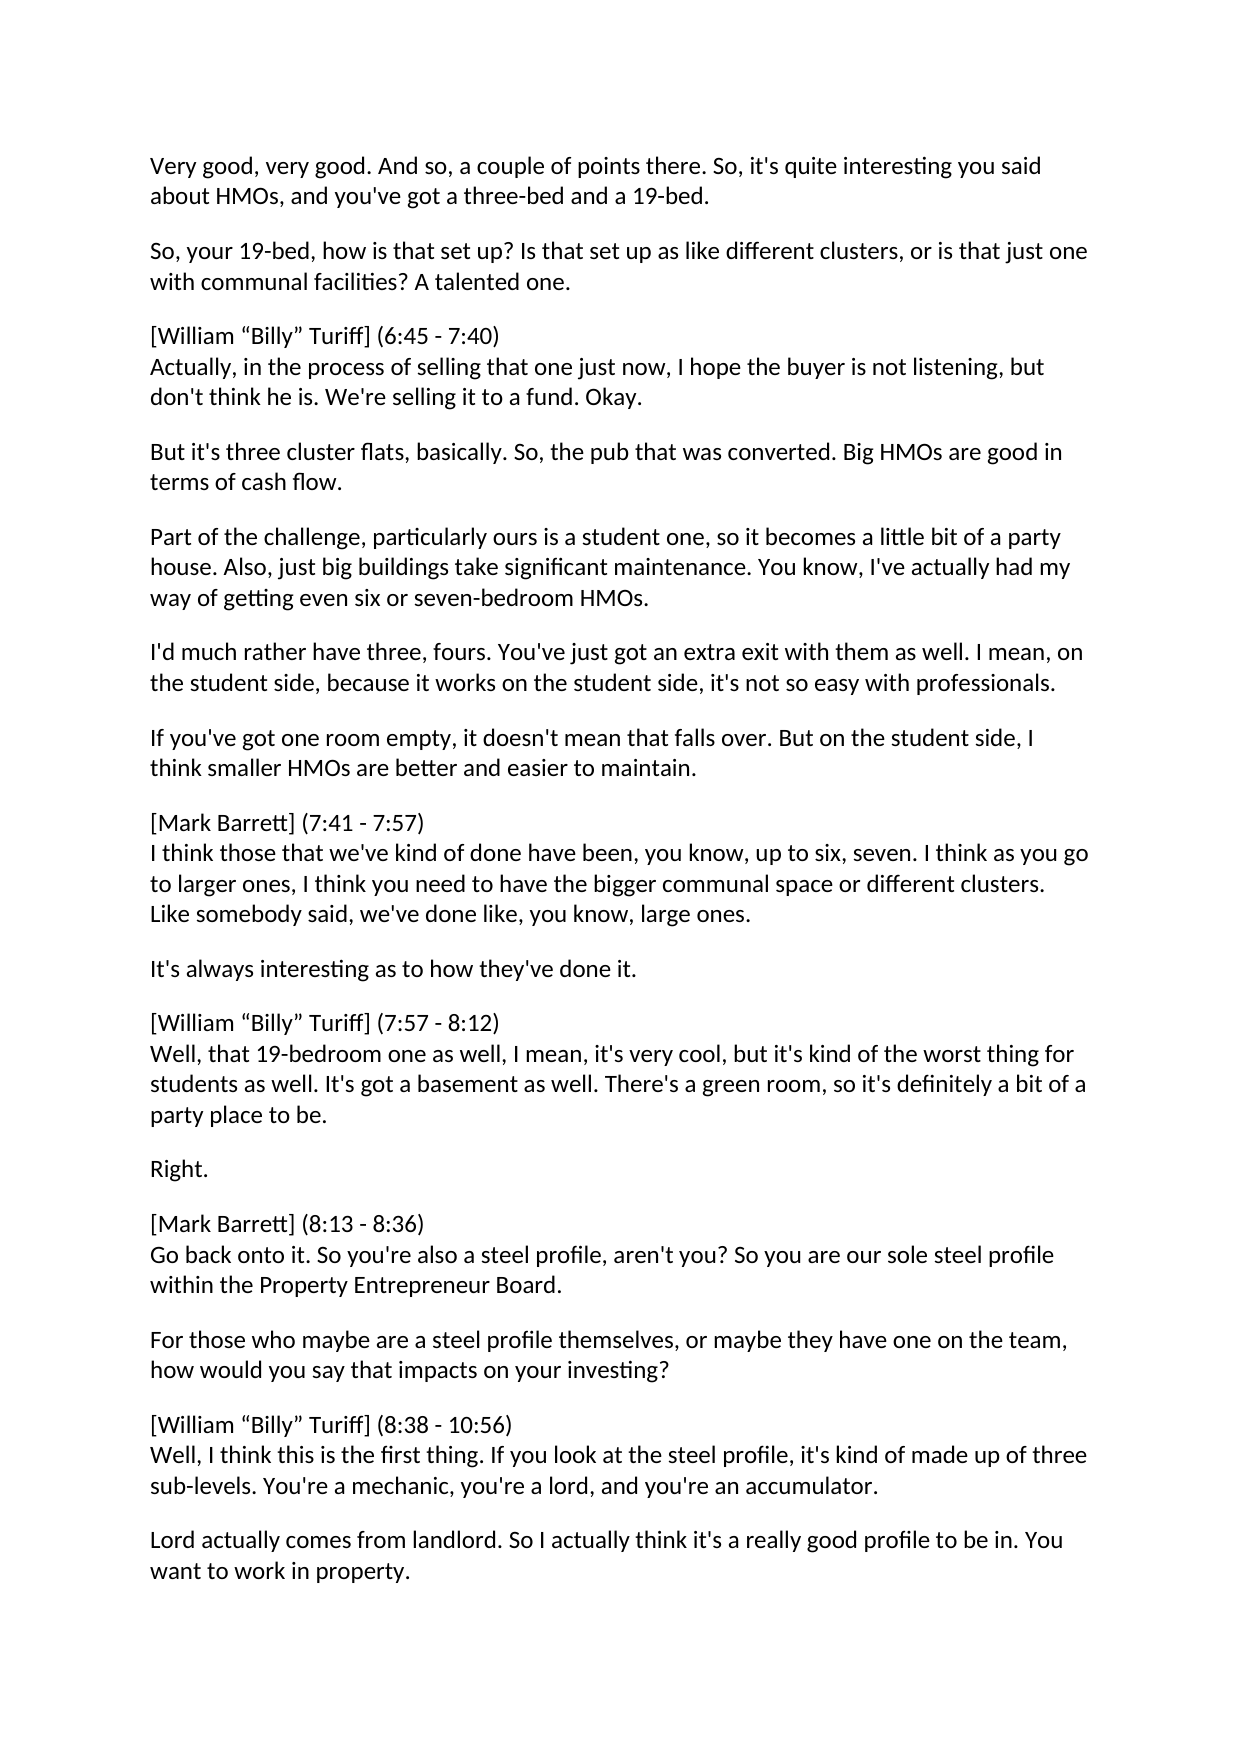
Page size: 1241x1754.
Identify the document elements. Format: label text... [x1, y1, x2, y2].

text Well, that 19-bedroom one as well, I mean, it's very cool, but it's kind of the worst thing for students as well. It's got a basement as well. There's a green room, so it's definitely a bit of a party place to be. [150, 1038, 1090, 1129]
text [William “Billy” Turiff] (6:45 - 7:40) [150, 320, 1090, 351]
text I think those that we've kind of done have been, you know, up to six, seven. I think as you go to larger ones, I think you need to have the bigger communal space or different clusters. Like somebody said, we've done like, you know, large ones. [150, 837, 1090, 929]
text Lord actually comes from landlord. So I actually think it's a really good profile to be in. You want to work in property. [150, 1524, 1090, 1586]
text [William “Billy” Turiff] (8:38 - 10:56) [150, 1409, 1090, 1439]
text Actually, in the process of selling that one just now, I hope the buyer is not listening, but don't think he is. We're selling it to a fund. Okay. [150, 351, 1090, 412]
text It's always interesting as to how they've done it. [150, 953, 1090, 983]
text Part of the challenge, particularly ours is a student one, so it becomes a little bit of a party house. Also, just big buildings take significant maintenance. You know, I've actually had my way of getting even six or seven-bedroom HMOs. [150, 521, 1090, 612]
text Well, I think this is the first thing. If you look at the steel profile, it's kind of made up of three sub-levels. You're a mechanic, you're a lord, and you're an accumulator. [150, 1439, 1090, 1501]
text If you've got one room empty, it doesn't mean that falls over. But on the student side, I think smaller HMOs are better and easier to maintain. [150, 722, 1090, 783]
text But it's three cluster flats, basically. So, the pub that was converted. Big HMOs are good in terms of cash flow. [150, 436, 1090, 497]
text [Mark Barrett] (8:13 - 8:36) [150, 1208, 1090, 1239]
text For those who maybe are a steel profile themselves, or maybe they have one on the team, how would you say that impacts on your investing? [150, 1324, 1090, 1385]
text So, your 19-bed, how is that set up? Is that set up as like different clusters, or is that just one with communal facilities? A talented one. [150, 235, 1090, 296]
text [William “Billy” Turiff] (7:57 - 8:12) [150, 1007, 1090, 1038]
text Right. [150, 1154, 1090, 1184]
text [Mark Barrett] (7:41 - 7:57) [150, 807, 1090, 837]
text I'd much rather have three, fours. You've just got an extra exit with them as well. I mean, on the student side, because it works on the student side, it's not so easy with professionals. [150, 637, 1090, 698]
text Go back onto it. So you're also a steel profile, aren't you? So you are our sole steel profile within the Property Entrepreneur Board. [150, 1239, 1090, 1300]
text Very good, very good. And so, a couple of points there. So, it's quite interesting you said about HMOs, and you've got a three-bed and a 19-bed. [150, 150, 1090, 211]
